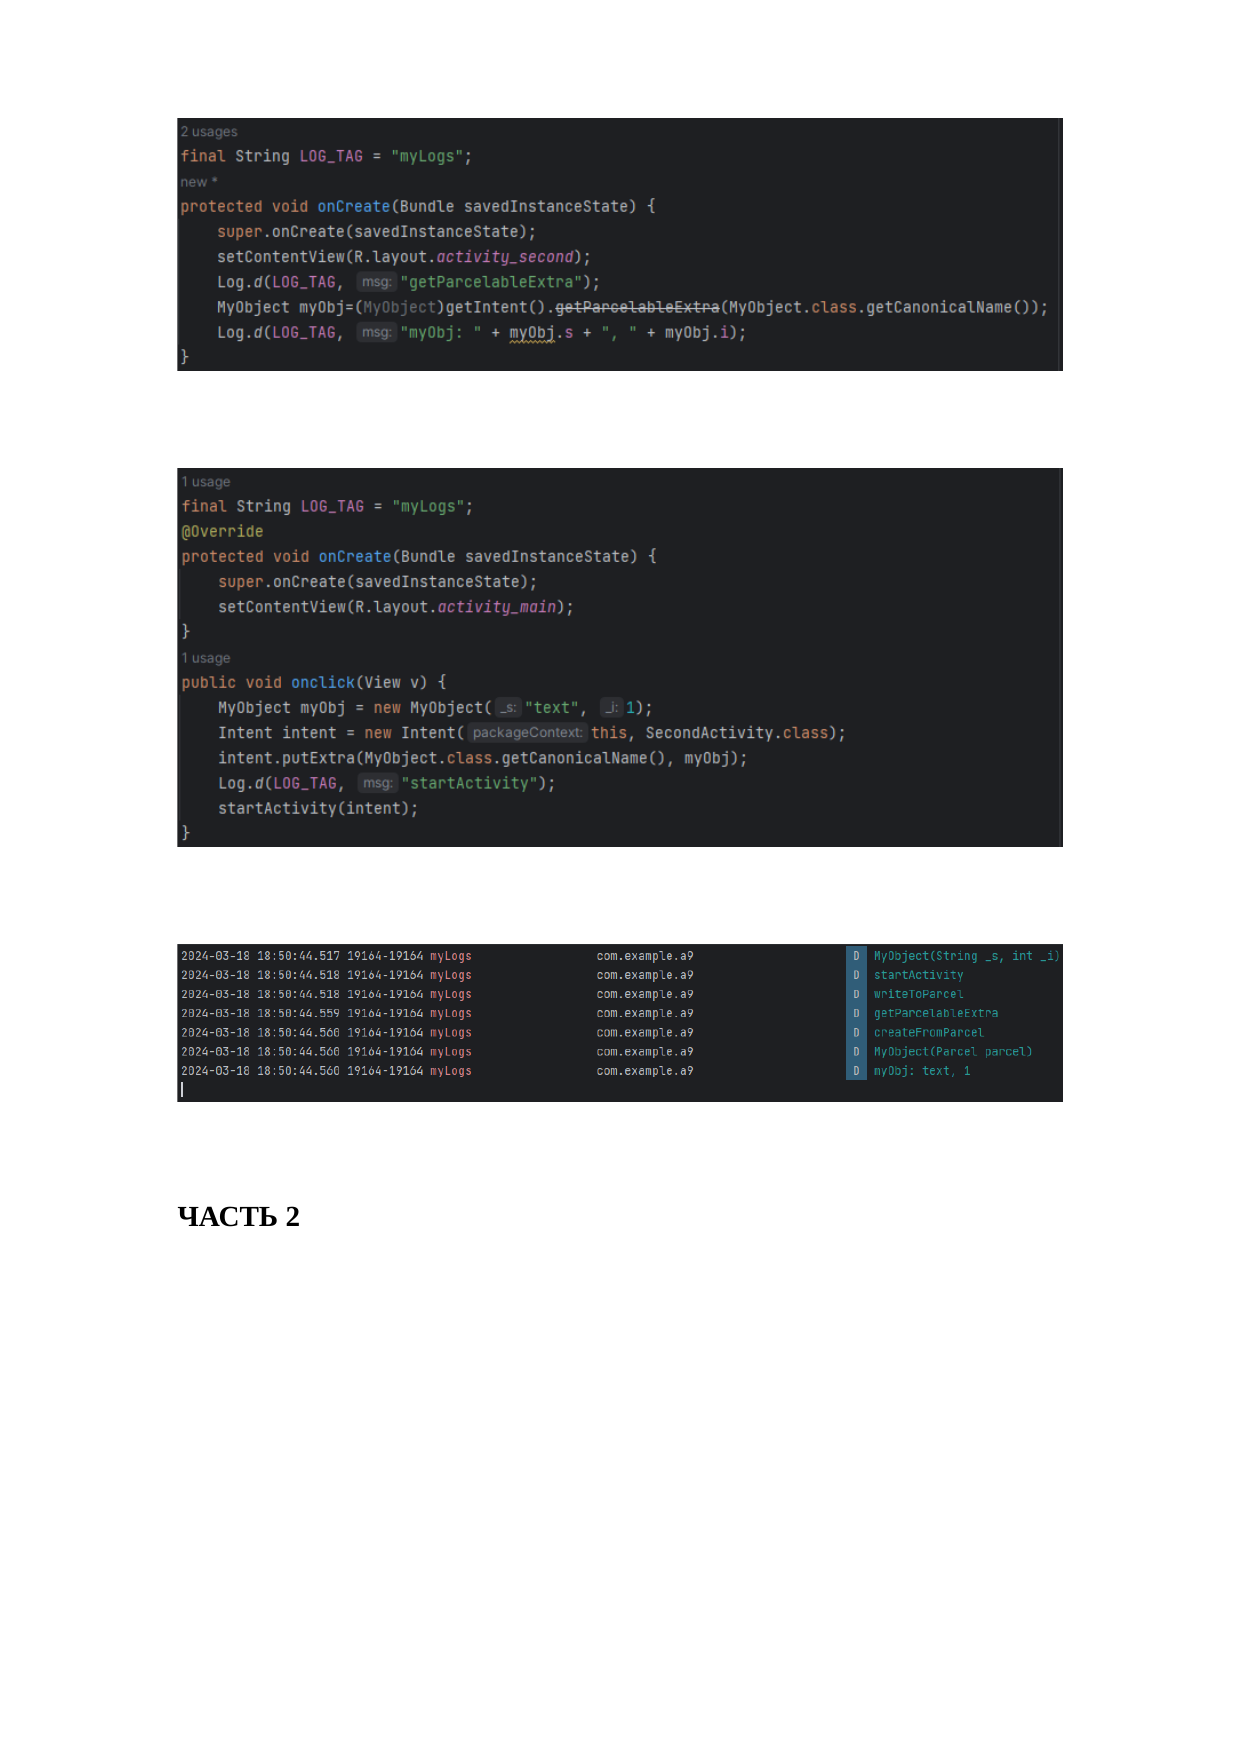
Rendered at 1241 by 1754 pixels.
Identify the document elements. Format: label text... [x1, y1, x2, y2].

text ЧАСТЬ 2 [177, 1199, 1152, 1233]
picture [177, 944, 1063, 1102]
picture [177, 468, 1063, 847]
picture [177, 118, 1063, 371]
